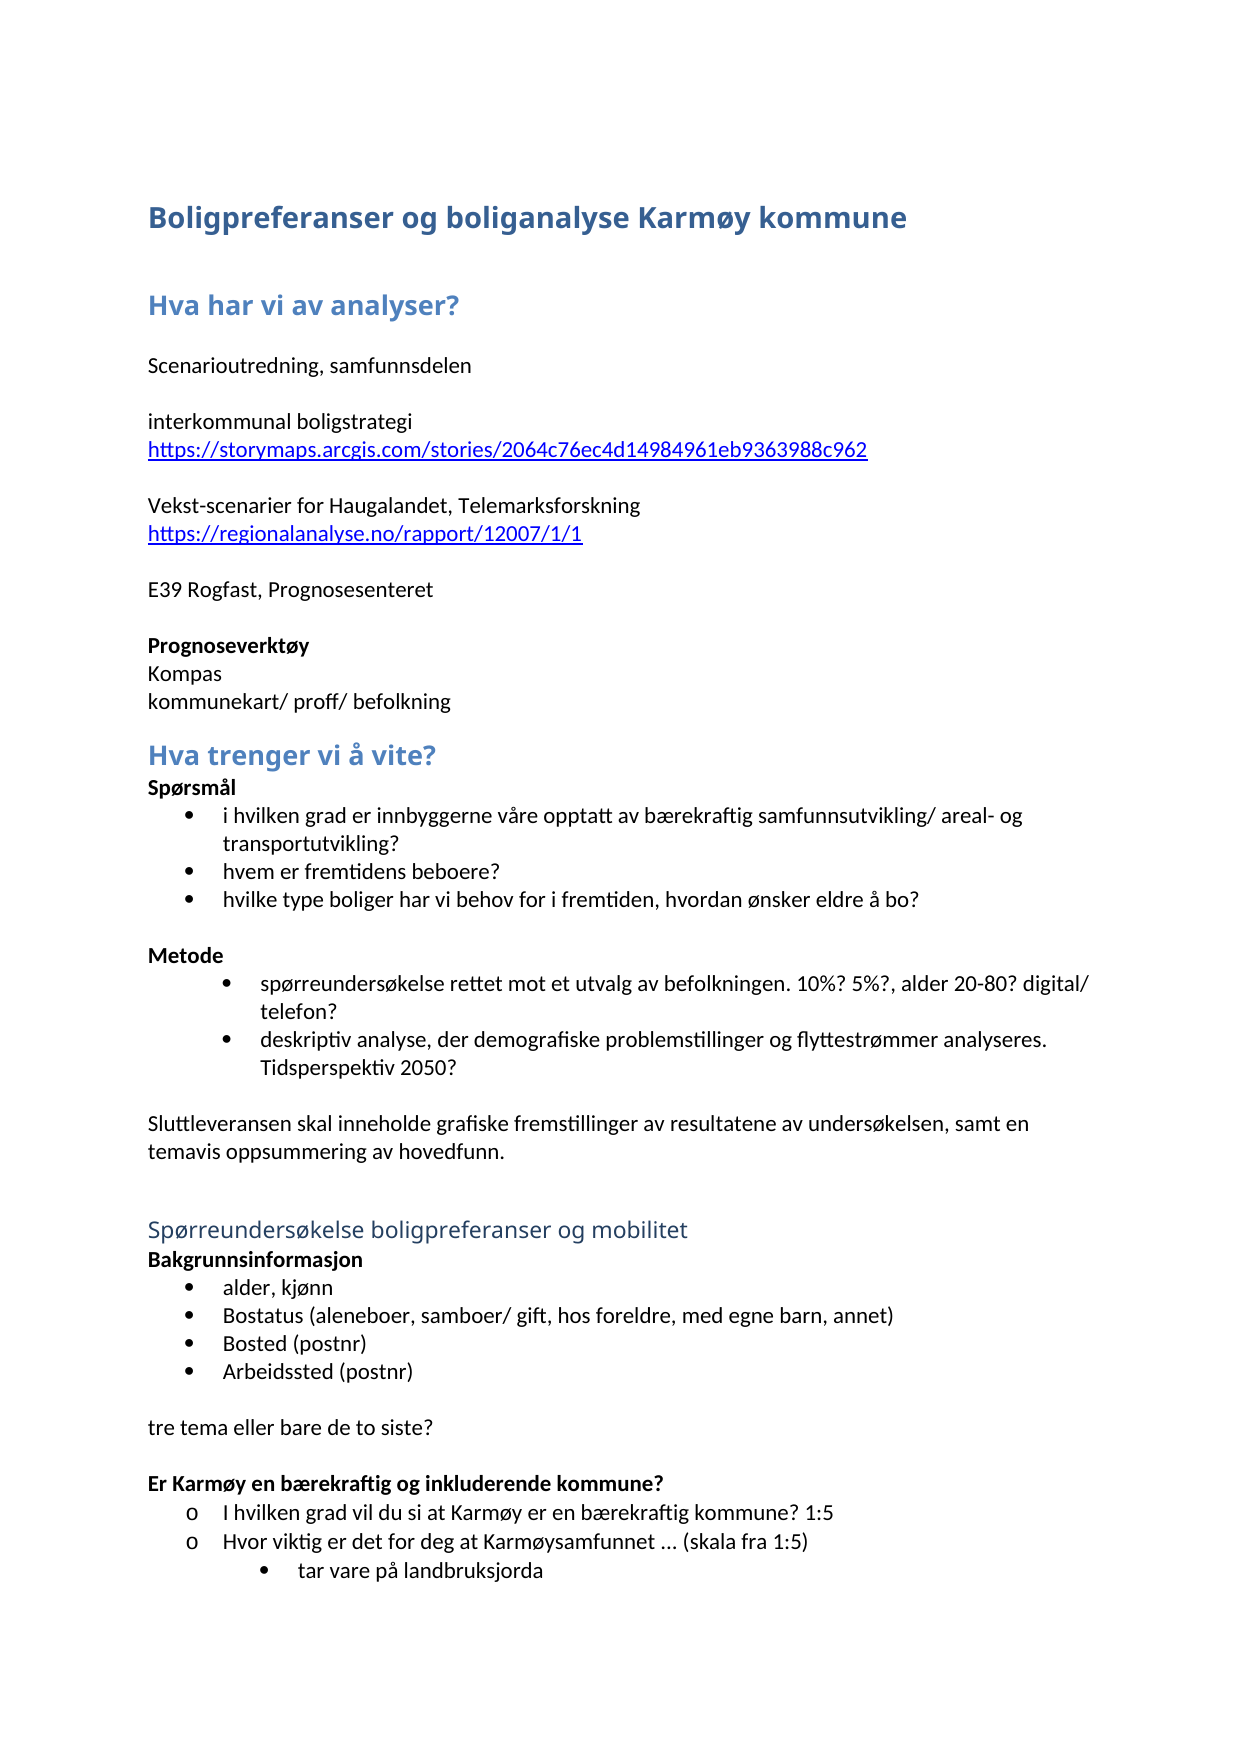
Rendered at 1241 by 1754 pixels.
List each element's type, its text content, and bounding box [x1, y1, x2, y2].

list deskriptiv analyse, der demografiske problemstillinger og flyttestrømmer analyseres. Tidsperspektiv 2050? [223, 1025, 1093, 1081]
text Bakgrunnsinformasjon [148, 1245, 1093, 1273]
list Hvor viktig er det for deg at Karmøysamfunnet ... (skala fra 1:5) [185, 1527, 1093, 1556]
text https://storymaps.arcgis.com/stories/2064c76ec4d14984961eb9363988c962 [148, 435, 1093, 463]
text Prognoseverktøy [148, 631, 1093, 659]
list hvilke type boliger har vi behov for i fremtiden, hvordan ønsker eldre å bo? [185, 885, 1093, 913]
text E39 Rogfast, Prognosesenteret [148, 575, 1093, 603]
text Sluttleveransen skal inneholde grafiske fremstillinger av resultatene av undersøkelsen, samt en temavis oppsummering av hovedfunn. [148, 1109, 1093, 1165]
list Arbeidssted (postnr) [185, 1357, 1093, 1386]
list spørreundersøkelse rettet mot et utvalg av befolkningen. 10%? 5%?, alder 20-80? digital/ telefon? [223, 969, 1093, 1025]
list Bosted (postnr) [185, 1329, 1093, 1357]
text Scenarioutredning, samfunnsdelen [148, 351, 1093, 379]
list hvem er fremtidens beboere? [185, 857, 1093, 885]
text Spørsmål [148, 773, 1093, 801]
subtitle Hva har vi av analyser? [148, 286, 1093, 323]
text kommunekart/ proff/ befolkning [148, 687, 1093, 715]
text interkommunal boligstrategi [148, 407, 1093, 435]
list I hvilken grad vil du si at Karmøy er en bærekraftig kommune? 1:5 [185, 1498, 1093, 1527]
subtitle Spørreundersøkelse boligpreferanser og mobilitet [148, 1214, 1093, 1245]
subtitle Hva trenger vi å vite? [148, 736, 1093, 773]
text tre tema eller bare de to siste? [148, 1413, 1093, 1442]
text Er Karmøy en bærekraftig og inkluderende kommune? [148, 1469, 1093, 1498]
text Vekst-scenarier for Haugalandet, Telemarksforskning [148, 491, 1093, 519]
list i hvilken grad er innbyggerne våre opptatt av bærekraftig samfunnsutvikling/ areal- og transportutvikling? [185, 801, 1093, 857]
subtitle Boligpreferanser og boliganalyse Karmøy kommune [148, 198, 1093, 237]
text https://regionalanalyse.no/rapport/12007/1/1 [148, 519, 1093, 547]
text Metode [148, 941, 1093, 969]
list tar vare på landbruksjorda [260, 1556, 1093, 1584]
text Kompas [148, 659, 1093, 687]
list alder, kjønn [185, 1273, 1093, 1301]
list Bostatus (aleneboer, samboer/ gift, hos foreldre, med egne barn, annet) [185, 1301, 1093, 1329]
